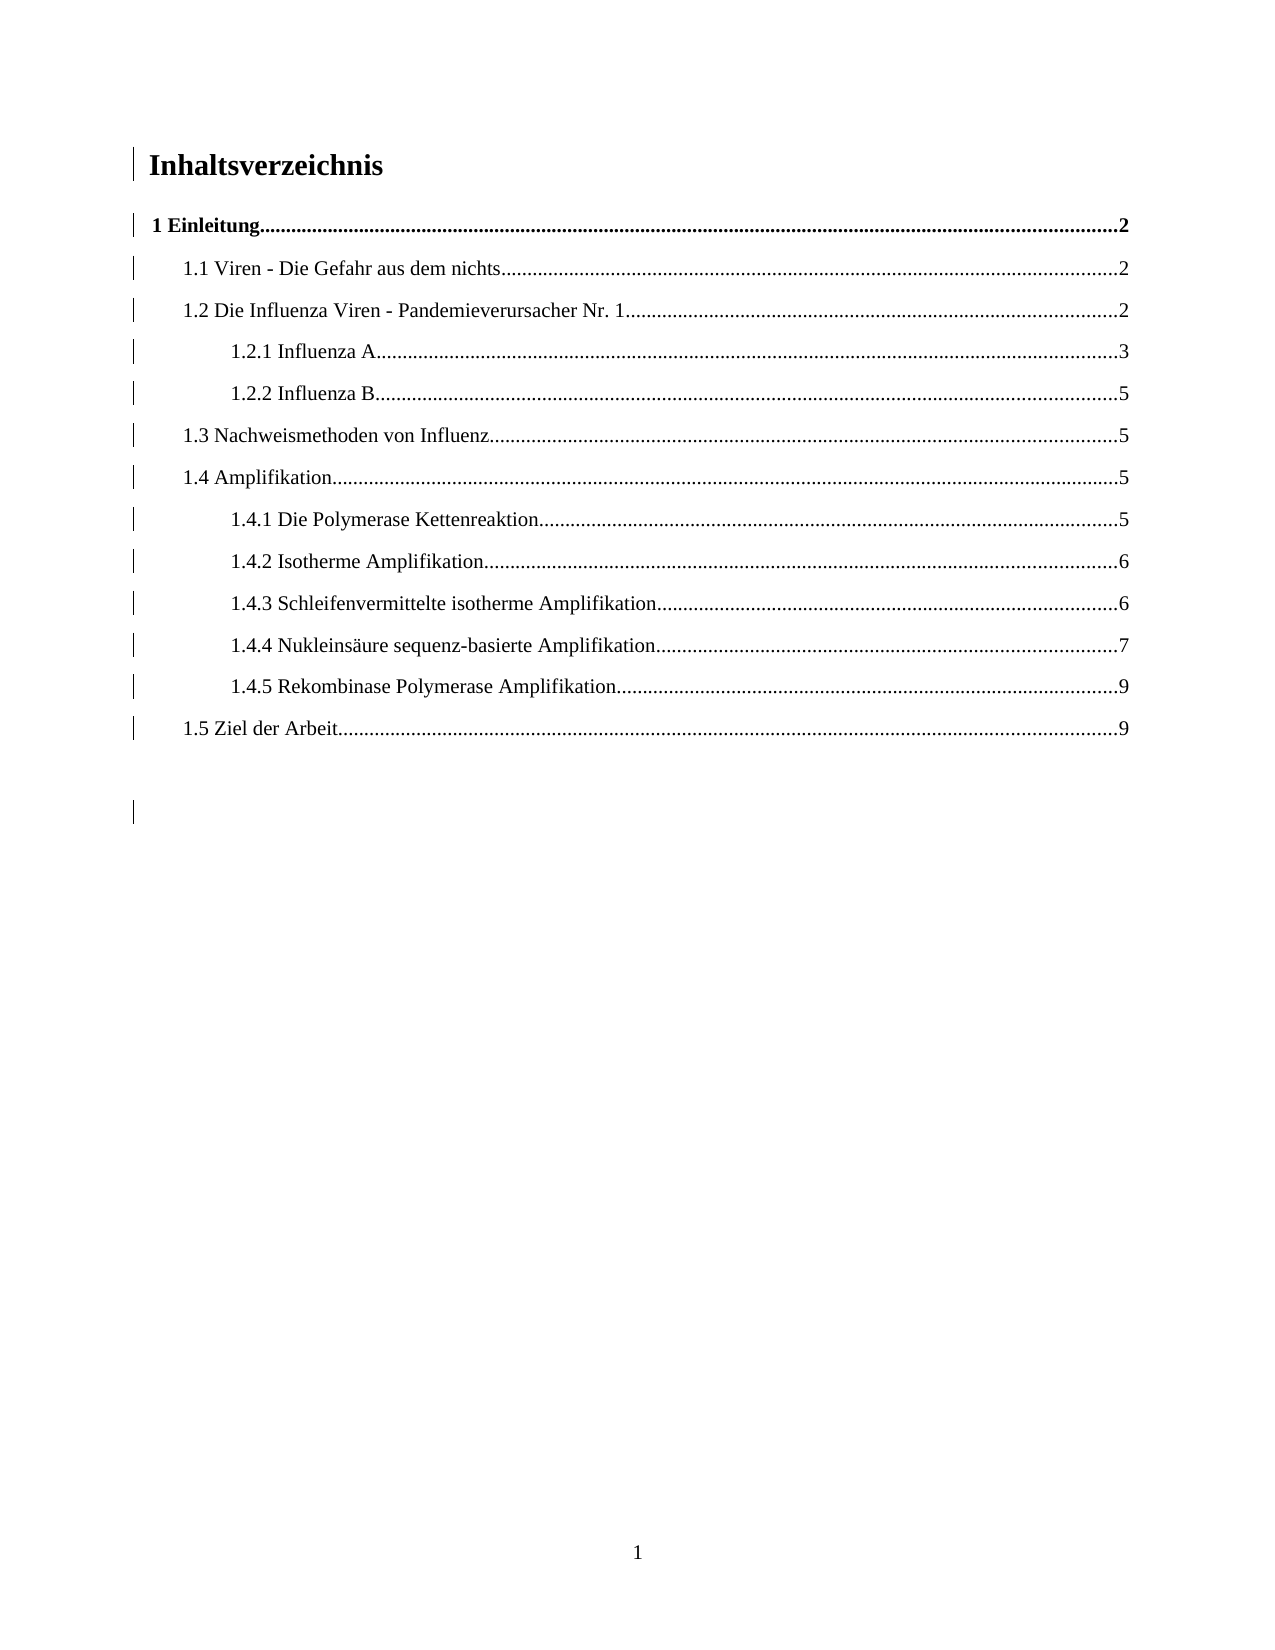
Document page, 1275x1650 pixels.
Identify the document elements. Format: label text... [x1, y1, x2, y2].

text Inhaltsverzeichnis [148, 147, 1129, 181]
